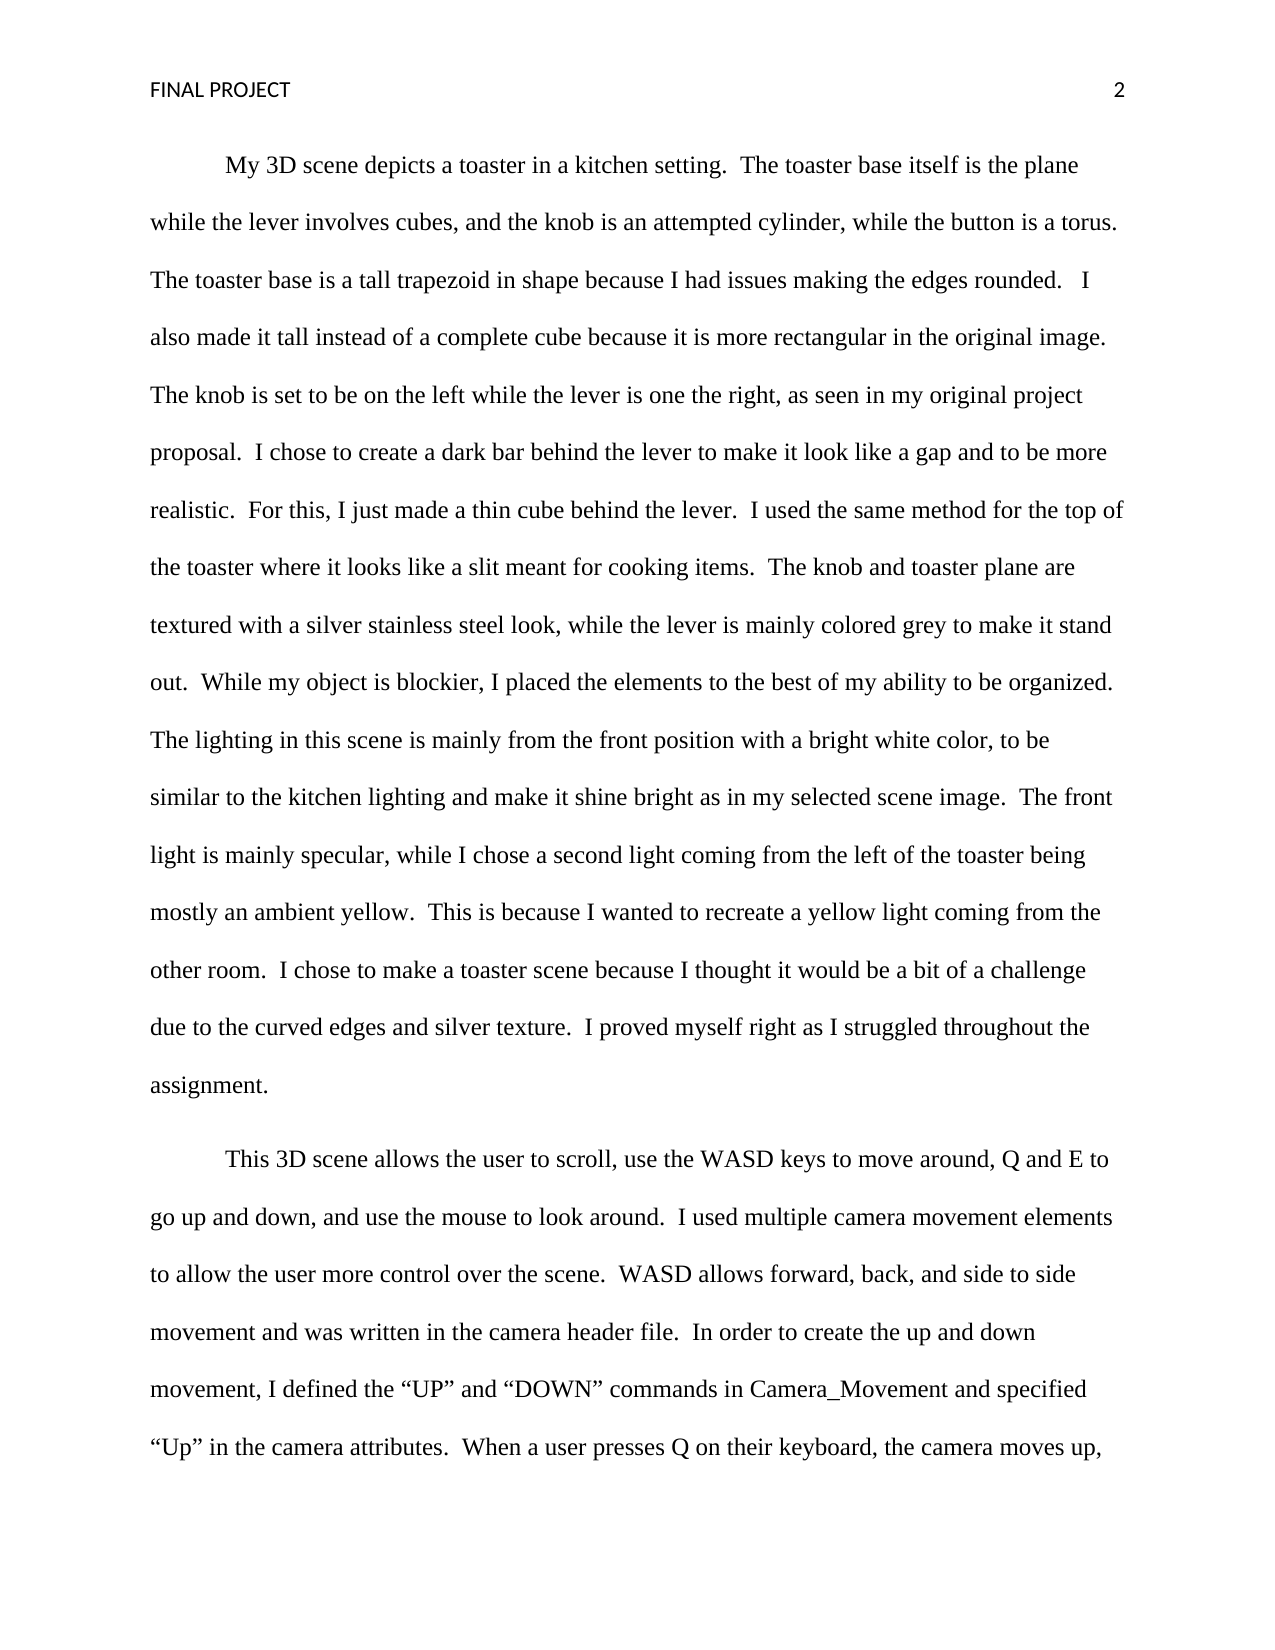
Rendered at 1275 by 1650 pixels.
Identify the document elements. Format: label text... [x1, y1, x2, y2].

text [150, 1144, 1125, 1460]
text My 3D scene depicts a toaster in a kitchen setting. The toaster base itself is the plane while the lever involves cubes, and the knob is an attempted cylinder, while the button is a torus. The toaster base is a tall trapezoid in shape because I had issues making the edges rounded. I also made it tall instead of a complete cube because it is more rectangular in the original image. The knob is set to be on the left while the lever is one the right, as seen in my original project proposal. I chose to create a dark bar behind the lever to make it look like a gap and to be more realistic. For this, I just made a thin cube behind the lever. I used the same method for the top of the toaster where it looks like a slit meant for cooking items. The knob and toaster plane are textured with a silver stainless steel look, while the lever is mainly colored grey to make it stand out. While my object is blockier, I placed the elements to the best of my ability to be organized. The lighting in this scene is mainly from the front position with a bright white color, to be similar to the kitchen lighting and make it shine bright as in my selected scene image. The front light is mainly specular, while I chose a second light coming from the left of the toaster being mostly an ambient yellow. This is because I wanted to recreate a yellow light coming from the other room. I chose to make a toaster scene because I thought it would be a bit of a challenge due to the curved edges and silver texture. I proved myself right as I struggled throughout the assignment. [150, 150, 1125, 1099]
